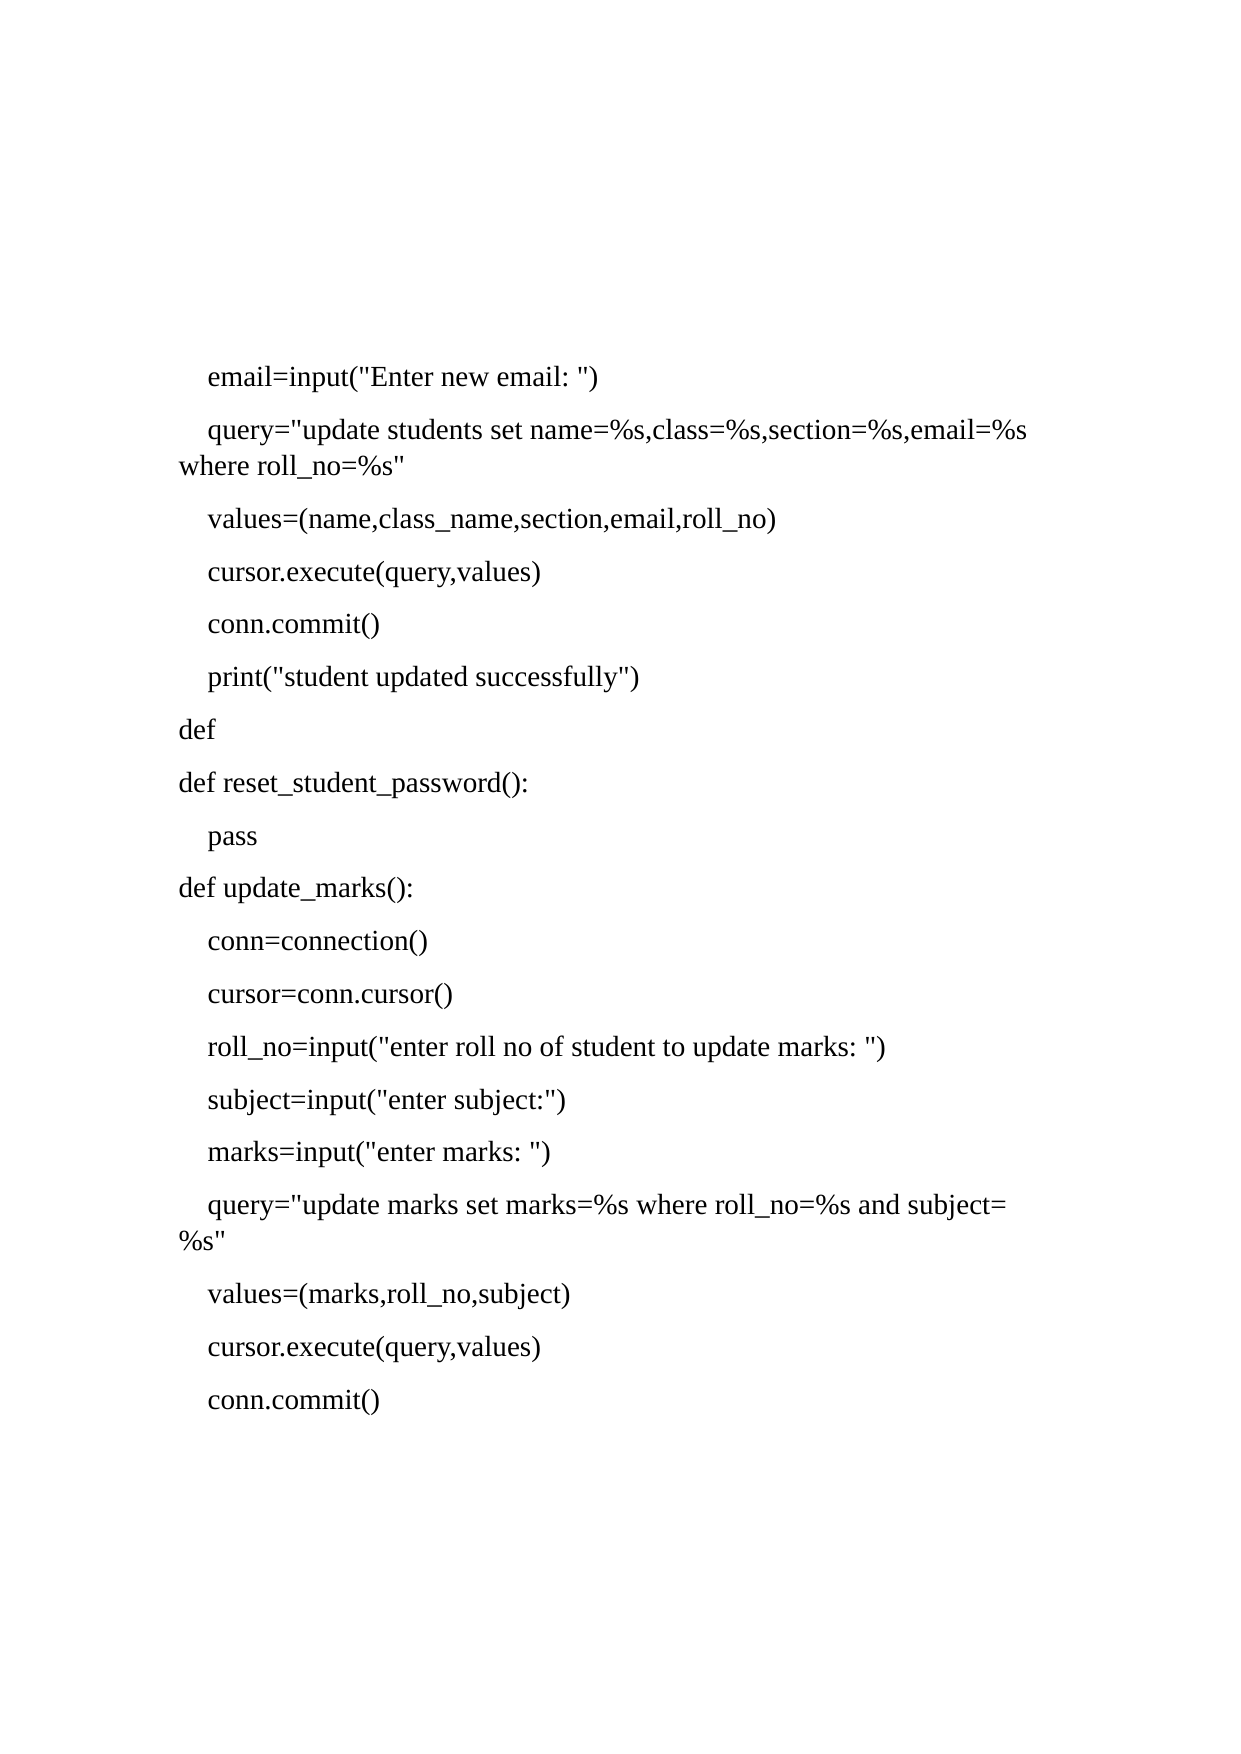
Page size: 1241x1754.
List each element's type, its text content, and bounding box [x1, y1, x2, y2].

text cursor=conn.cursor() [178, 976, 1052, 1010]
text query="update marks set marks=%s where roll_no=%s and subject=%s" [178, 1187, 1052, 1257]
text print("student updated successfully") [178, 659, 1052, 693]
text def update_marks(): [178, 871, 1052, 904]
text marks=input("enter marks: ") [178, 1134, 1052, 1168]
text conn.commit() [178, 606, 1052, 640]
text conn.commit() [178, 1382, 1052, 1416]
text conn=connection() [178, 923, 1052, 957]
text values=(name,class_name,section,email,roll_no) [178, 501, 1052, 534]
text email=input("Enter new email: ") [178, 359, 1052, 393]
text def reset_student_password(): [178, 765, 1052, 798]
text roll_no=input("enter roll no of student to update marks: ") [178, 1029, 1052, 1062]
text query="update students set name=%s,class=%s,section=%s,email=%s where roll_no=%s" [178, 412, 1052, 482]
text subject=input("enter subject:") [178, 1082, 1052, 1115]
text pass [178, 818, 1052, 851]
text cursor.execute(query,values) [178, 554, 1052, 587]
text values=(marks,roll_no,subject) [178, 1276, 1052, 1310]
text cursor.execute(query,values) [178, 1329, 1052, 1363]
text def [178, 712, 1052, 746]
